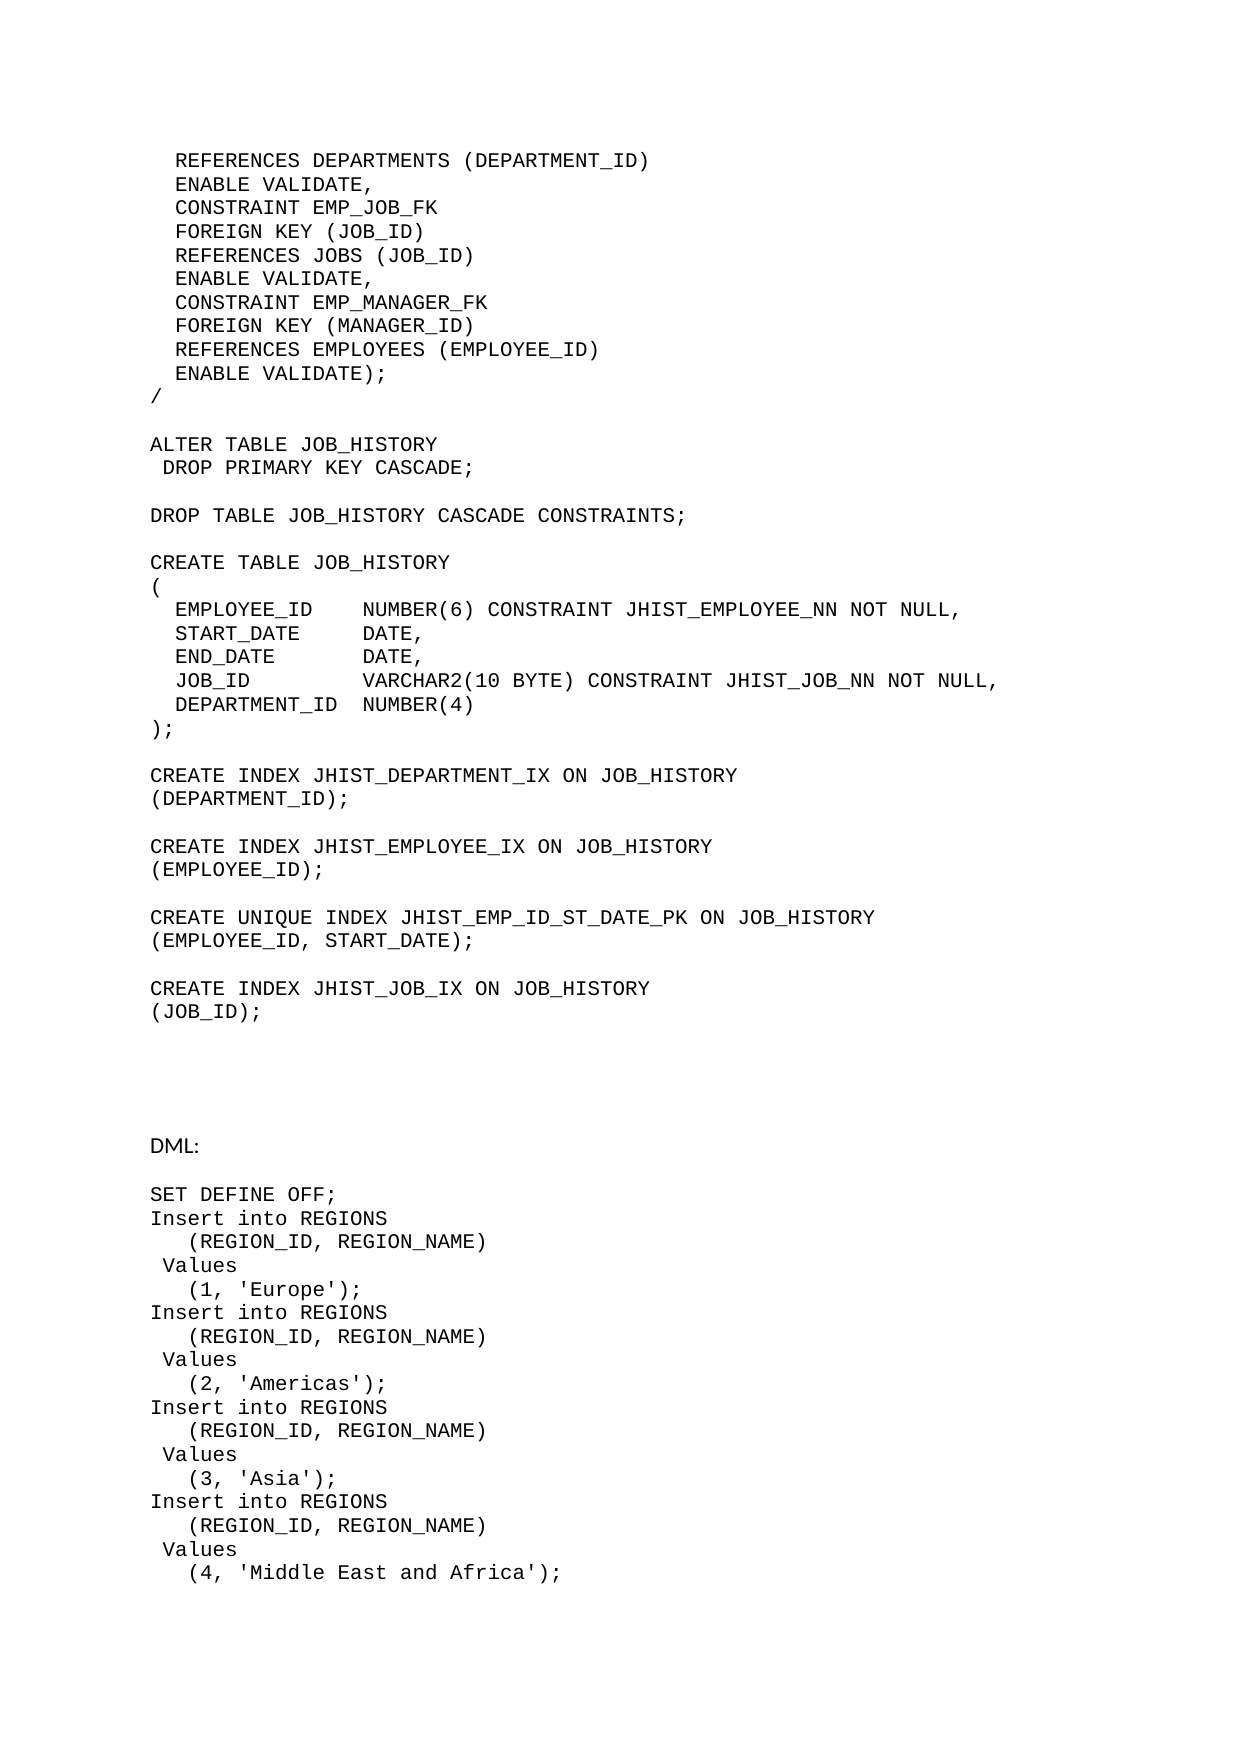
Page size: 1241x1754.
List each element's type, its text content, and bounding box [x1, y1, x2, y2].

text ENABLE VALIDATE, [150, 268, 1090, 292]
text CONSTRAINT EMP_MANAGER_FK [150, 292, 1090, 316]
text ENABLE VALIDATE); [150, 363, 1090, 386]
text DML: [150, 1131, 1090, 1159]
text FOREIGN KEY (MANAGER_ID) [150, 316, 1090, 339]
text ); [150, 717, 1090, 741]
text SET DEFINE OFF; [150, 1184, 1090, 1208]
text CREATE INDEX JHIST_DEPARTMENT_IX ON JOB_HISTORY [150, 765, 1090, 788]
text (REGION_ID, REGION_NAME) [150, 1420, 1090, 1444]
text DEPARTMENT_ID NUMBER(4) [150, 694, 1090, 717]
text CREATE INDEX JHIST_EMPLOYEE_IX ON JOB_HISTORY [150, 836, 1090, 859]
text Insert into REGIONS [150, 1208, 1090, 1231]
text (EMPLOYEE_ID); [150, 859, 1090, 883]
text (DEPARTMENT_ID); [150, 788, 1090, 812]
text Values [150, 1444, 1090, 1468]
text (4, 'Middle East and Africa'); [150, 1562, 1090, 1586]
text REFERENCES DEPARTMENTS (DEPARTMENT_ID) [150, 150, 1090, 174]
text CONSTRAINT EMP_JOB_FK [150, 197, 1090, 221]
text (1, 'Europe'); [150, 1278, 1090, 1302]
text REFERENCES EMPLOYEES (EMPLOYEE_ID) [150, 339, 1090, 363]
text CREATE UNIQUE INDEX JHIST_EMP_ID_ST_DATE_PK ON JOB_HISTORY [150, 907, 1090, 930]
text FOREIGN KEY (JOB_ID) [150, 221, 1090, 244]
text DROP PRIMARY KEY CASCADE; [150, 457, 1090, 481]
text CREATE INDEX JHIST_JOB_IX ON JOB_HISTORY [150, 978, 1090, 1001]
text ALTER TABLE JOB_HISTORY [150, 434, 1090, 457]
text (JOB_ID); [150, 1001, 1090, 1025]
text (REGION_ID, REGION_NAME) [150, 1231, 1090, 1255]
text CREATE TABLE JOB_HISTORY [150, 552, 1090, 576]
text (EMPLOYEE_ID, START_DATE); [150, 930, 1090, 954]
text JOB_ID VARCHAR2(10 BYTE) CONSTRAINT JHIST_JOB_NN NOT NULL, [150, 670, 1090, 694]
text Insert into REGIONS [150, 1302, 1090, 1326]
text (2, 'Americas'); [150, 1373, 1090, 1397]
text ( [150, 576, 1090, 599]
text Insert into REGIONS [150, 1491, 1090, 1515]
text (REGION_ID, REGION_NAME) [150, 1326, 1090, 1349]
text REFERENCES JOBS (JOB_ID) [150, 244, 1090, 268]
text Insert into REGIONS [150, 1397, 1090, 1420]
text END_DATE DATE, [150, 647, 1090, 670]
text START_DATE DATE, [150, 623, 1090, 647]
text Values [150, 1349, 1090, 1373]
text DROP TABLE JOB_HISTORY CASCADE CONSTRAINTS; [150, 505, 1090, 528]
text (3, 'Asia'); [150, 1468, 1090, 1491]
text (REGION_ID, REGION_NAME) [150, 1515, 1090, 1539]
text Values [150, 1255, 1090, 1278]
text Values [150, 1539, 1090, 1562]
text EMPLOYEE_ID NUMBER(6) CONSTRAINT JHIST_EMPLOYEE_NN NOT NULL, [150, 599, 1090, 623]
text / [150, 386, 1090, 410]
text ENABLE VALIDATE, [150, 174, 1090, 197]
